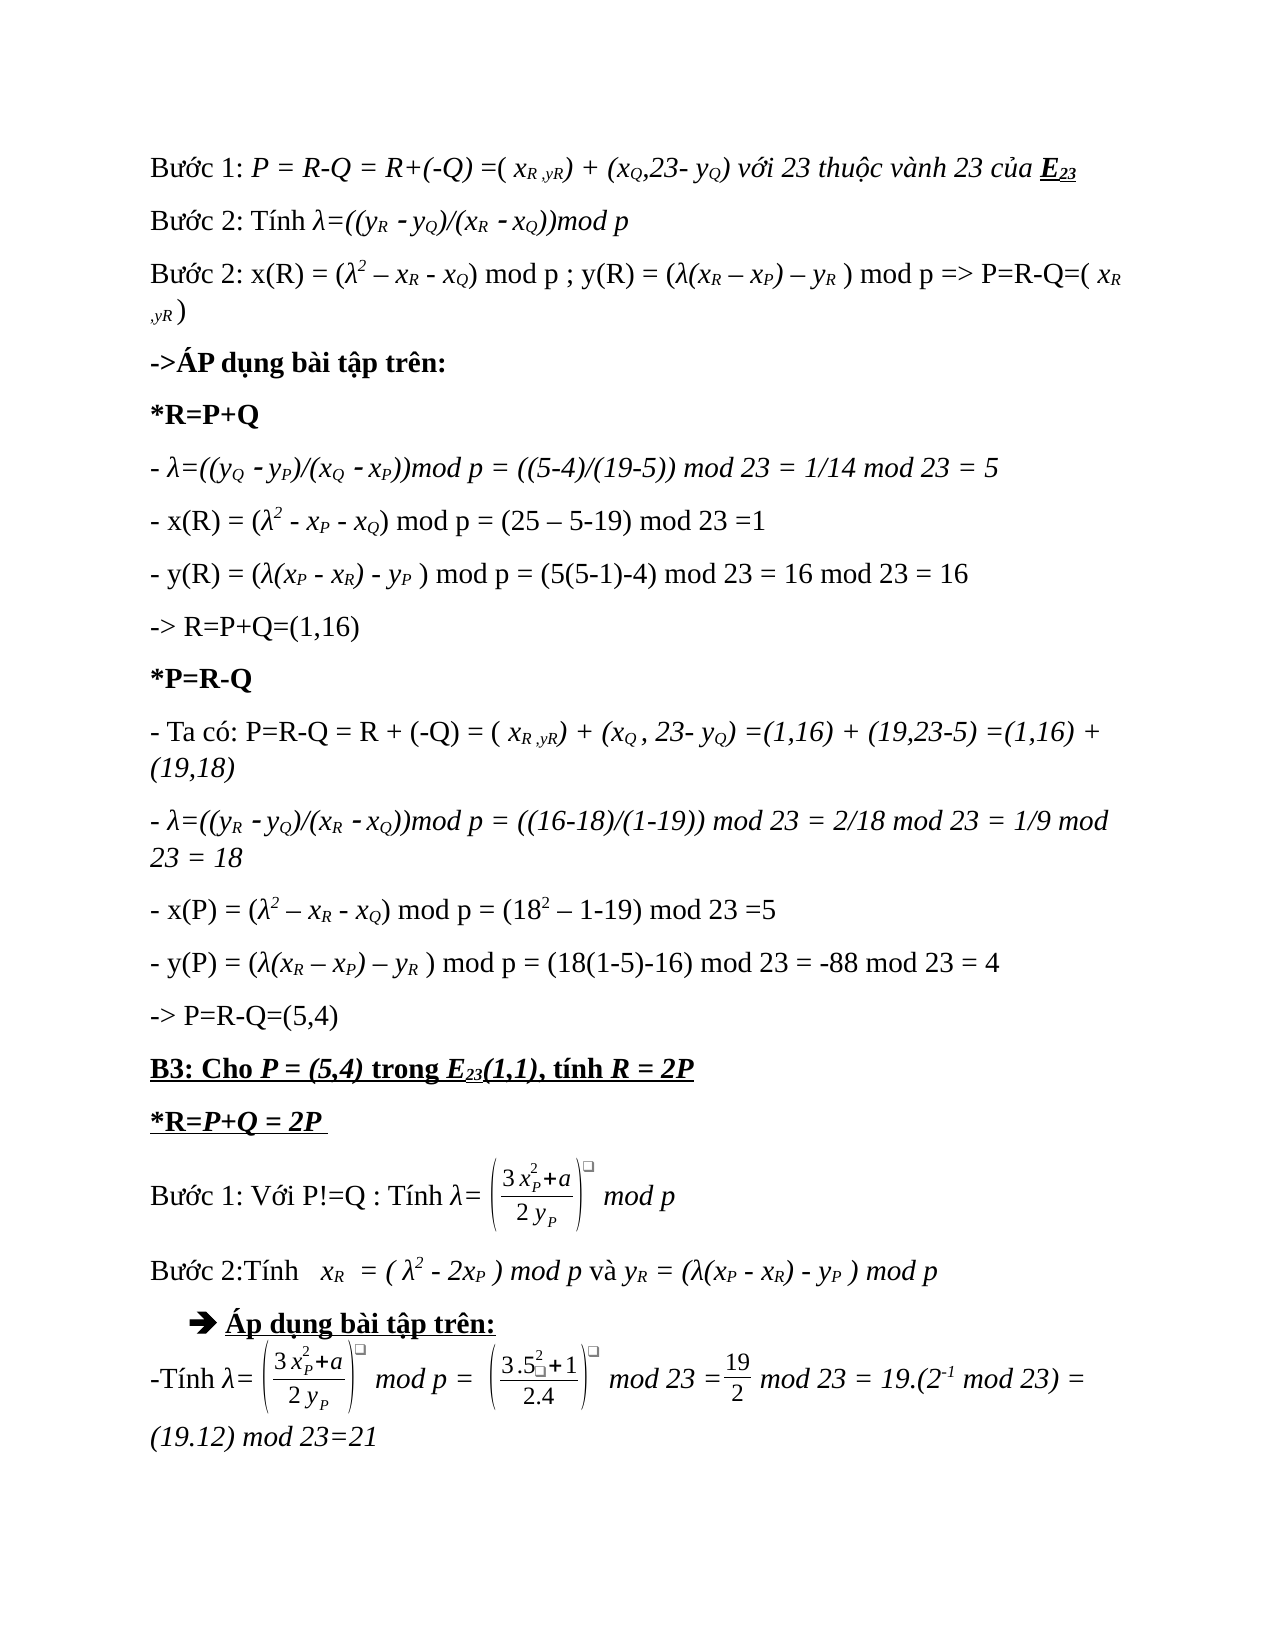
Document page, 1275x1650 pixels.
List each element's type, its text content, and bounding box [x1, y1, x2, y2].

text - x(R) = (λ2 - xP - xQ) mod p = (25 – 5-19) mod 23 =1 [150, 503, 1125, 537]
text -Tính λ= mod p = mod 23 = mod 23 = 19.(2-1 mod 23) = (19.12) mod 23=21 [150, 1339, 1125, 1453]
text - Ta có: P=R-Q = R + (-Q) = ( xR ,yR) + (xQ , 23- yQ) =(1,16) + (19,23-5) =(1,16) + (19,18) [150, 714, 1125, 784]
text - x(P) = (λ2 – xR - xQ) mod p = (182 – 1-19) mod 23 =5 [150, 892, 1125, 926]
text B3: Cho P = (5,4) trong E23(1,1), tính R = 2P [150, 1051, 1125, 1084]
text *R=P+Q [150, 397, 1125, 431]
text - λ=((yR yQ)/(xR xQ))mod p = ((16-18)/(1-19)) mod 23 = 2/18 mod 23 = 1/9 mod 23 = 18 [150, 803, 1125, 873]
text -> R=P+Q=(1,16) [150, 609, 1125, 642]
text Bước 2: x(R) = (λ2 – xR - xQ) mod p ; y(R) = (λ(xR – xP) – yR ) mod p => P=R-Q=( xR ,yR ) [150, 256, 1125, 325]
text *R=P+Q = 2P [150, 1104, 1125, 1137]
text ->ÁP dụng bài tập trên: [150, 345, 1125, 378]
text - λ=((yQ yP)/(xQ xP))mod p = ((5-4)/(19-5)) mod 23 = 1/14 mod 23 = 5 [150, 450, 1125, 484]
text -> P=R-Q=(5,4) [150, 998, 1125, 1032]
text Bước 1: Với P!=Q : Tính λ= mod p [150, 1157, 1125, 1234]
text Bước 1: P = R-Q = R+(-Q) =( xR ,yR) + (xQ,23- yQ) với 23 thuộc vành 23 của E23 [150, 150, 1125, 183]
text *P=R-Q [150, 662, 1125, 695]
text - y(R) = (λ(xP - xR) - yP ) mod p = (5(5-1)-4) mod 23 = 16 mod 23 = 16 [150, 556, 1125, 589]
text - y(P) = (λ(xR – xP) – yR ) mod p = (18(1-5)-16) mod 23 = -88 mod 23 = 4 [150, 945, 1125, 979]
text Bước 2: Tính λ=((yR yQ)/(xR xQ))mod p [150, 203, 1125, 236]
text Bước 2:Tính xR = ( λ2 - 2xP ) mod p và yR = (λ(xP - xR) - yP ) mod p [150, 1253, 1125, 1287]
list Áp dụng bài tập trên: [187, 1306, 1125, 1339]
